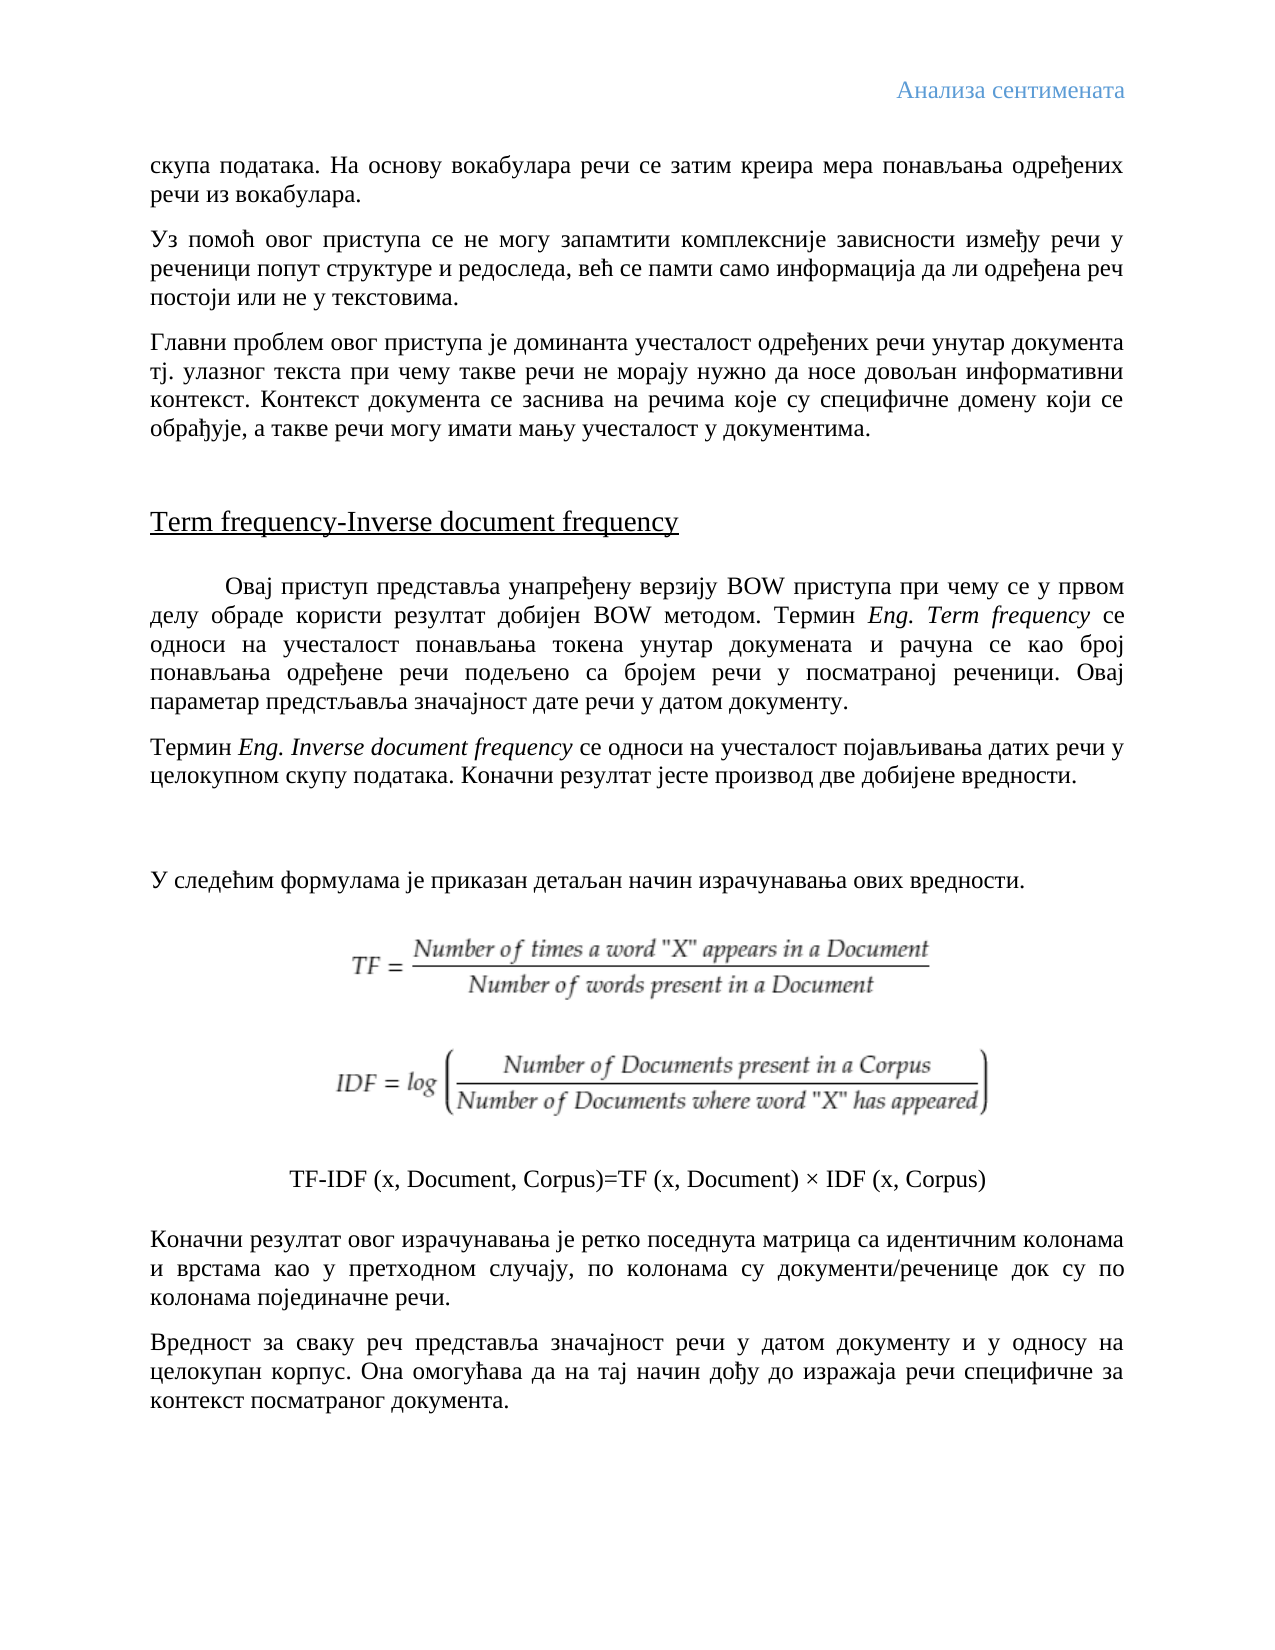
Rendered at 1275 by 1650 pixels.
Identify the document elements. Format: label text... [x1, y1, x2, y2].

text Уз помоћ овог приступа се не могу запамтити комплексније зависности између речи у реченици попут структуре и редоследа, већ се памти само информација да ли одређена реч постоји или не у текстовима. [150, 224, 1125, 310]
text Коначни резултат овог израчунавања је ретко поседнута матрица са идентичним колонама и врстама као у претходном случају, по колонама су документи/реченице док су по колонама појединачне речи. [150, 1224, 1125, 1311]
text Главни проблем овог приступа је доминанта учесталост одређених речи унутар документа тј. улазног текста при чему такве речи не морају нужно да носе довољан информативни контекст. Контекст документа се заснива на речима које су специфичне домену који се обрађује, а такве речи могу имати мању учесталост у документима. [150, 327, 1125, 442]
text Термин Eng. Inverse document frequency се односи на учесталост појављивања датих речи у целокупном скупу података. Коначни резултат јесте производ две добијене вредности. [150, 732, 1125, 789]
text Овај приступ представља унапређену верзију BOW приступа при чему се у првом делу обраде користи резултат добијен BOW методом. Термин Еng. Term frequency се односи на учесталост понављања токена унутар докумената и рачуна се као број понављања одређене речи подељено са бројем речи у посматраној реченици. Овај параметар предстљавља значајност дате речи у датом документу. [150, 571, 1125, 715]
text У следећим формулама је приказан детаљан начин израчунавања ових вредности. [150, 866, 1125, 894]
text Term frequency-Inverse document frequency [150, 504, 1125, 538]
picture [274, 926, 1001, 1140]
text TF-IDF (x, Document, Corpus)=TF (x, Document) × IDF (x, Corpus) [150, 1164, 1125, 1193]
